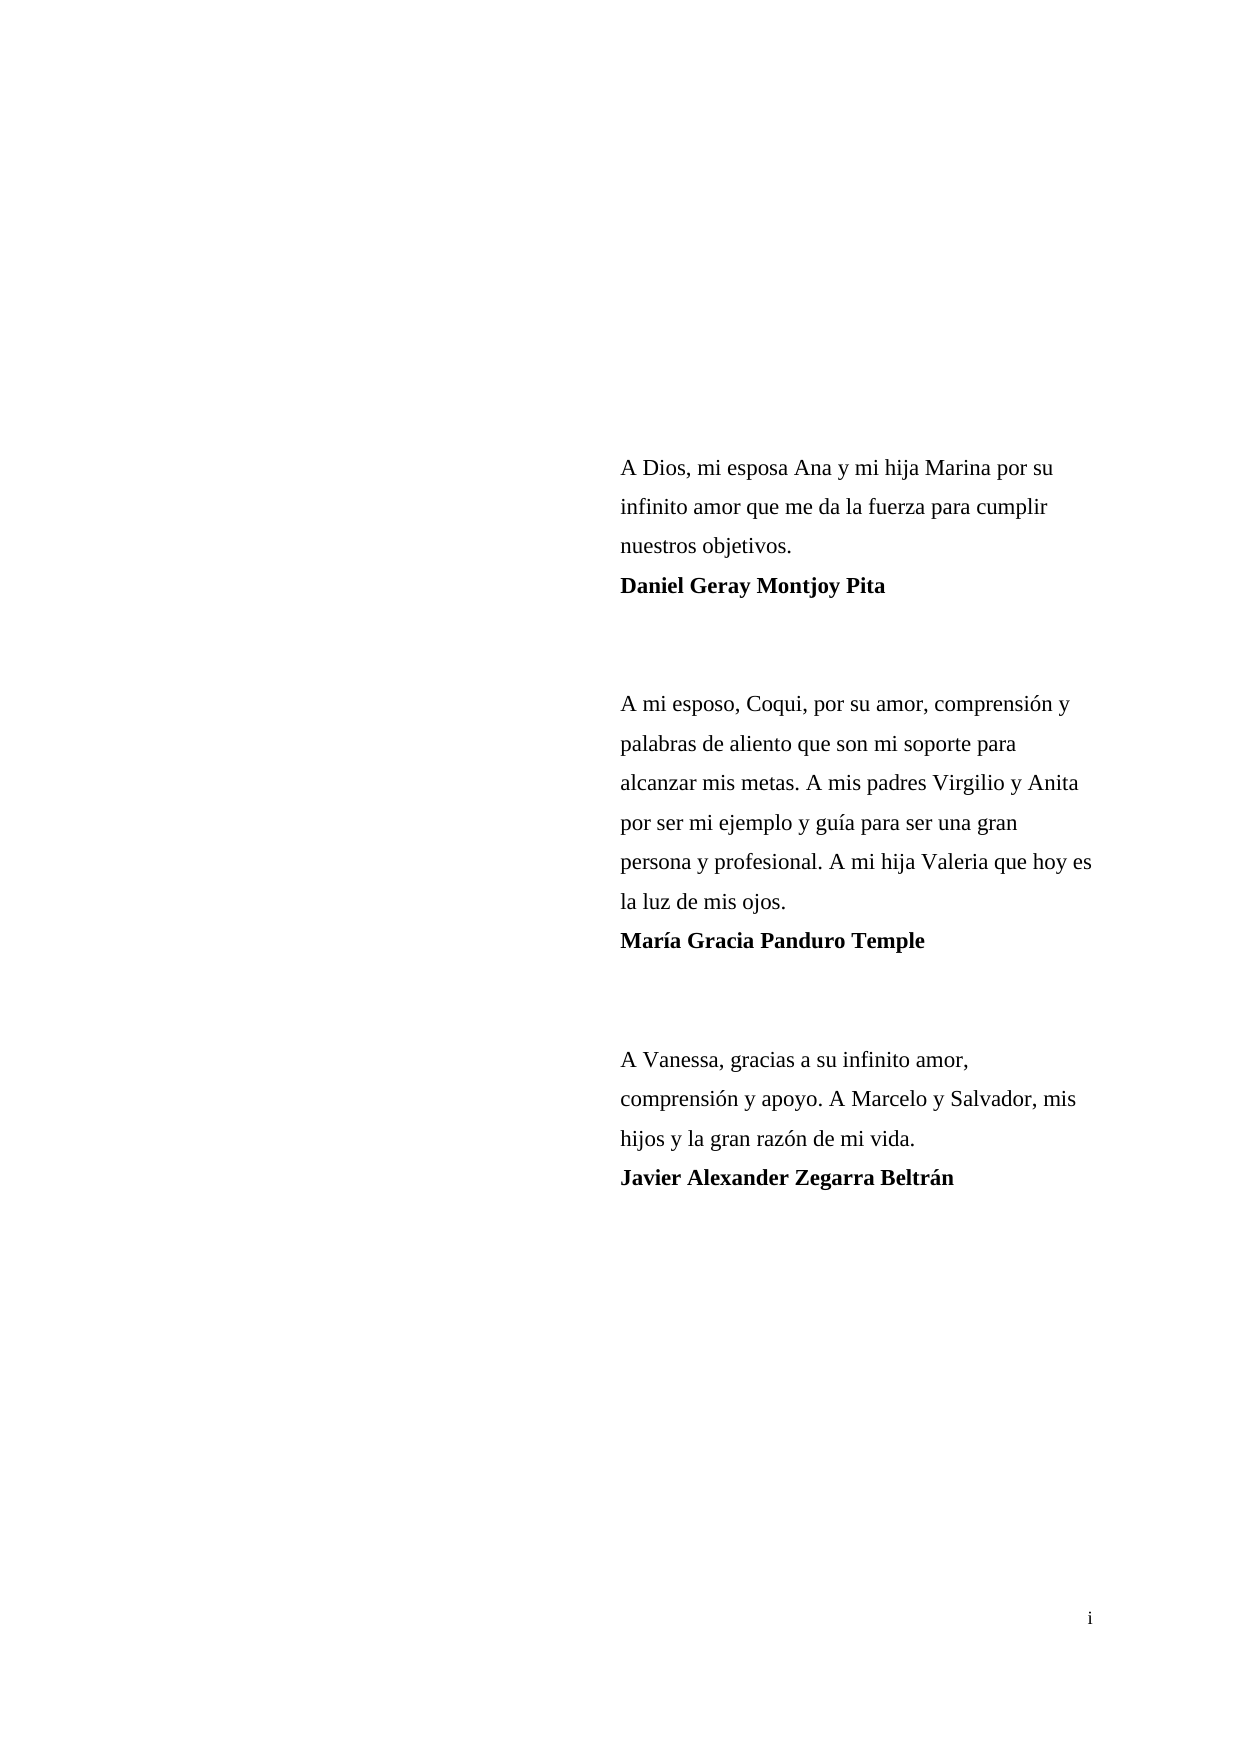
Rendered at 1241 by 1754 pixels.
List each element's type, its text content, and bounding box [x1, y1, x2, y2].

text A Dios, mi esposa Ana y mi hija Marina por su infinito amor que me da la fuerza para cumplir nuestros objetivos. [620, 453, 1092, 559]
text A mi esposo, Coqui, por su amor, comprensión y palabras de aliento que son mi soporte para alcanzar mis metas. A mis padres Virgilio y Anita por ser mi ejemplo y guía para ser una gran persona y profesional. A mi hija Valeria que hoy es la luz de mis ojos. [620, 690, 1092, 914]
text A Vanessa, gracias a su infinito amor, comprensión y apoyo. A Marcelo y Salvador, mis hijos y la gran razón de mi vida. [620, 1046, 1092, 1151]
text Javier Alexander Zegarra Beltrán [620, 1164, 1092, 1191]
text María Gracia Panduro Temple [620, 927, 1092, 954]
text Daniel Geray Montjoy Pita [620, 572, 1092, 598]
